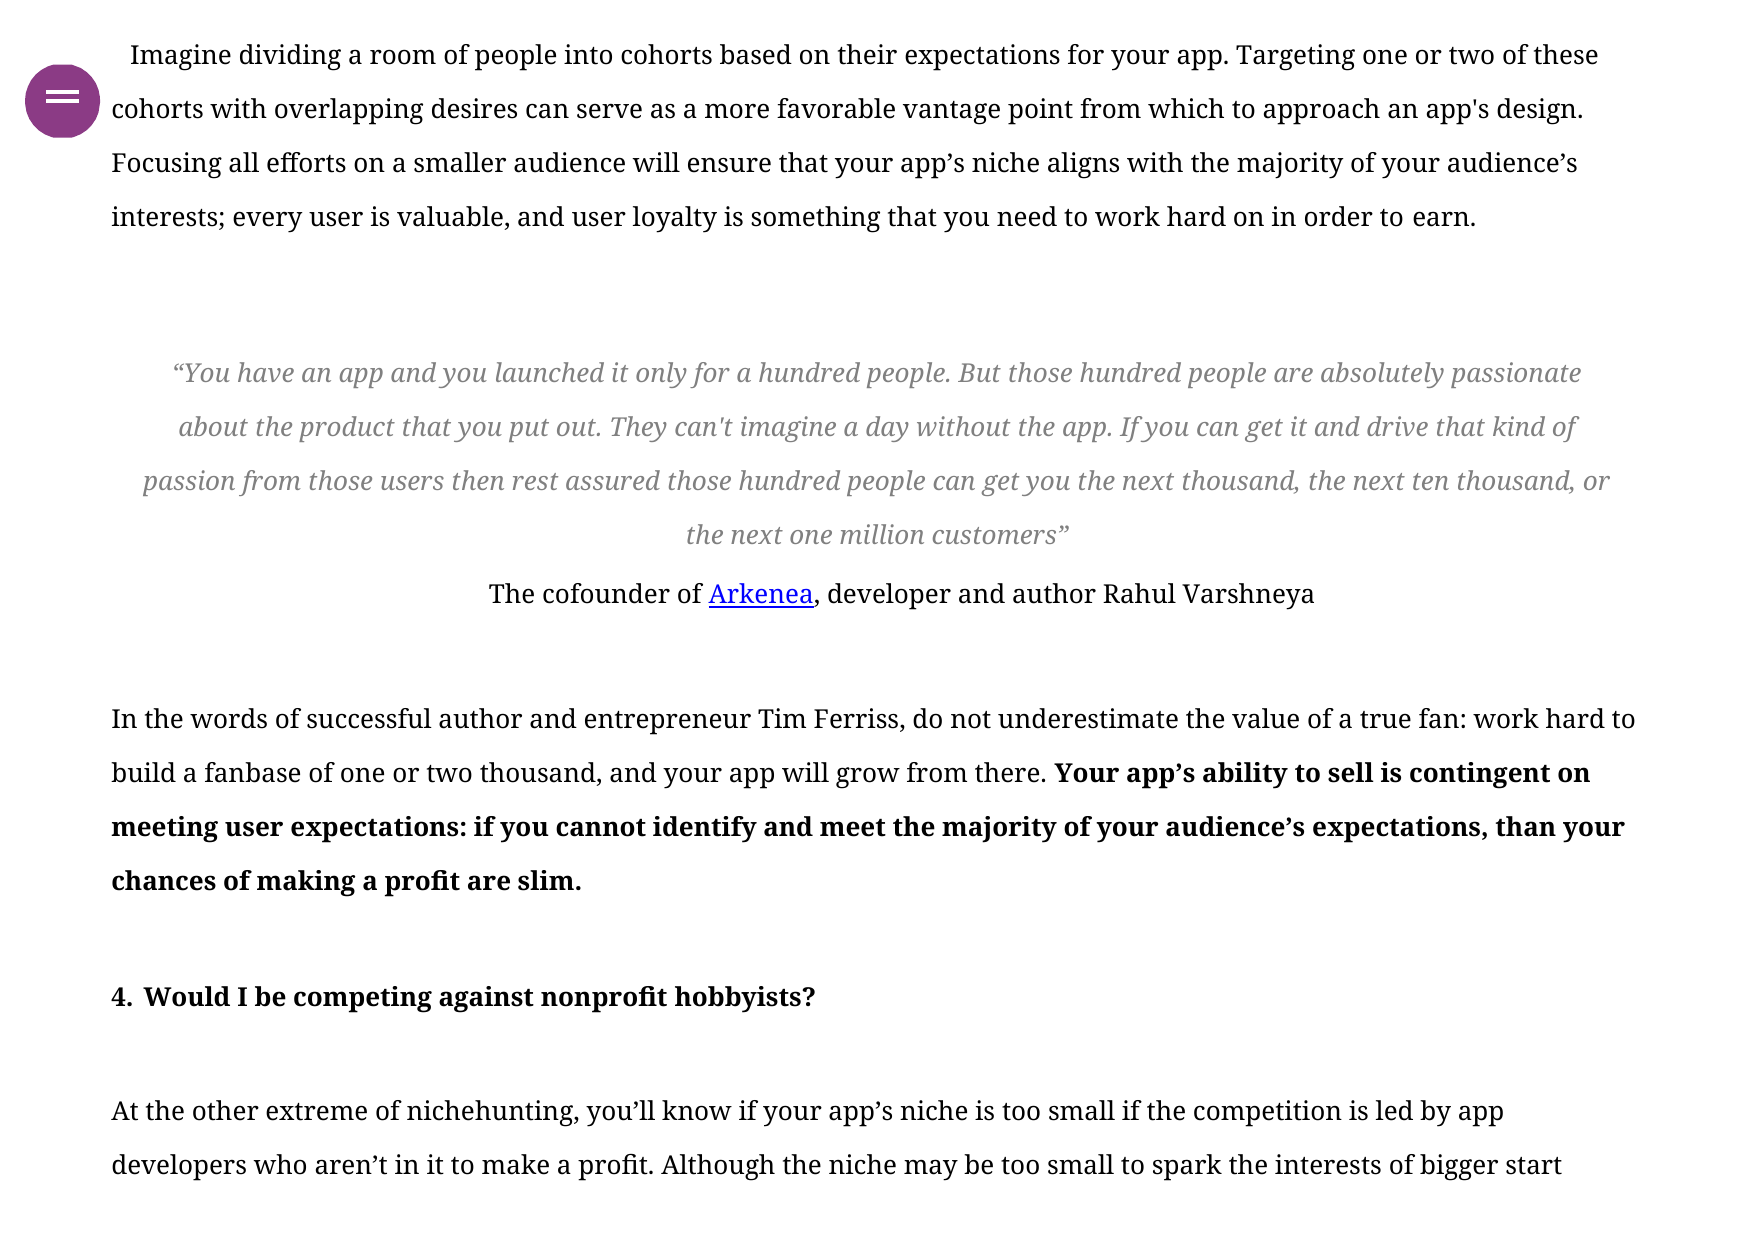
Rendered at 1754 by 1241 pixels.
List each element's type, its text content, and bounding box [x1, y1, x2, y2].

text In the words of successful author and entrepreneur Tim Ferriss, do not underestimate the value of a true fan: work hard to build a fan­base of one or two thousand, and your app will grow from there. Your app’s ability to sell is contingent on meeting user expectations: if you cannot identify and meet the majority of your audience’s expectations, than your chances of making a profit are slim. [111, 701, 1654, 898]
subtitle Would I be competing against non­profit hobbyists? [111, 978, 1654, 1014]
text Imagine dividing a room of people into cohorts based on their expectations for your app. Targeting one or two of these cohorts with overlapping desires can serve as a more favorable vantage point from which to approach an app's design. Focusing all efforts on a smaller audience will ensure that your app’s niche aligns with the majority of your audience’s interests; every user is valuable, and user loyalty is something that you need to work hard on in order to earn. [111, 37, 1646, 234]
text “You have an app and you launched it only for a hundred people. But those hundred people are absolutely passionate about the product that you put out. They can't imagine a day without the app. If you can get it and drive that kind of passion from those users then rest assured those hundred people can get you the next thousand, the next ten thousand, or the next one million customers” [135, 355, 1619, 552]
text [111, 1093, 1631, 1182]
text ­ The co­founder of Arkenea, developer and author Rahul Varshneya [482, 576, 1654, 611]
